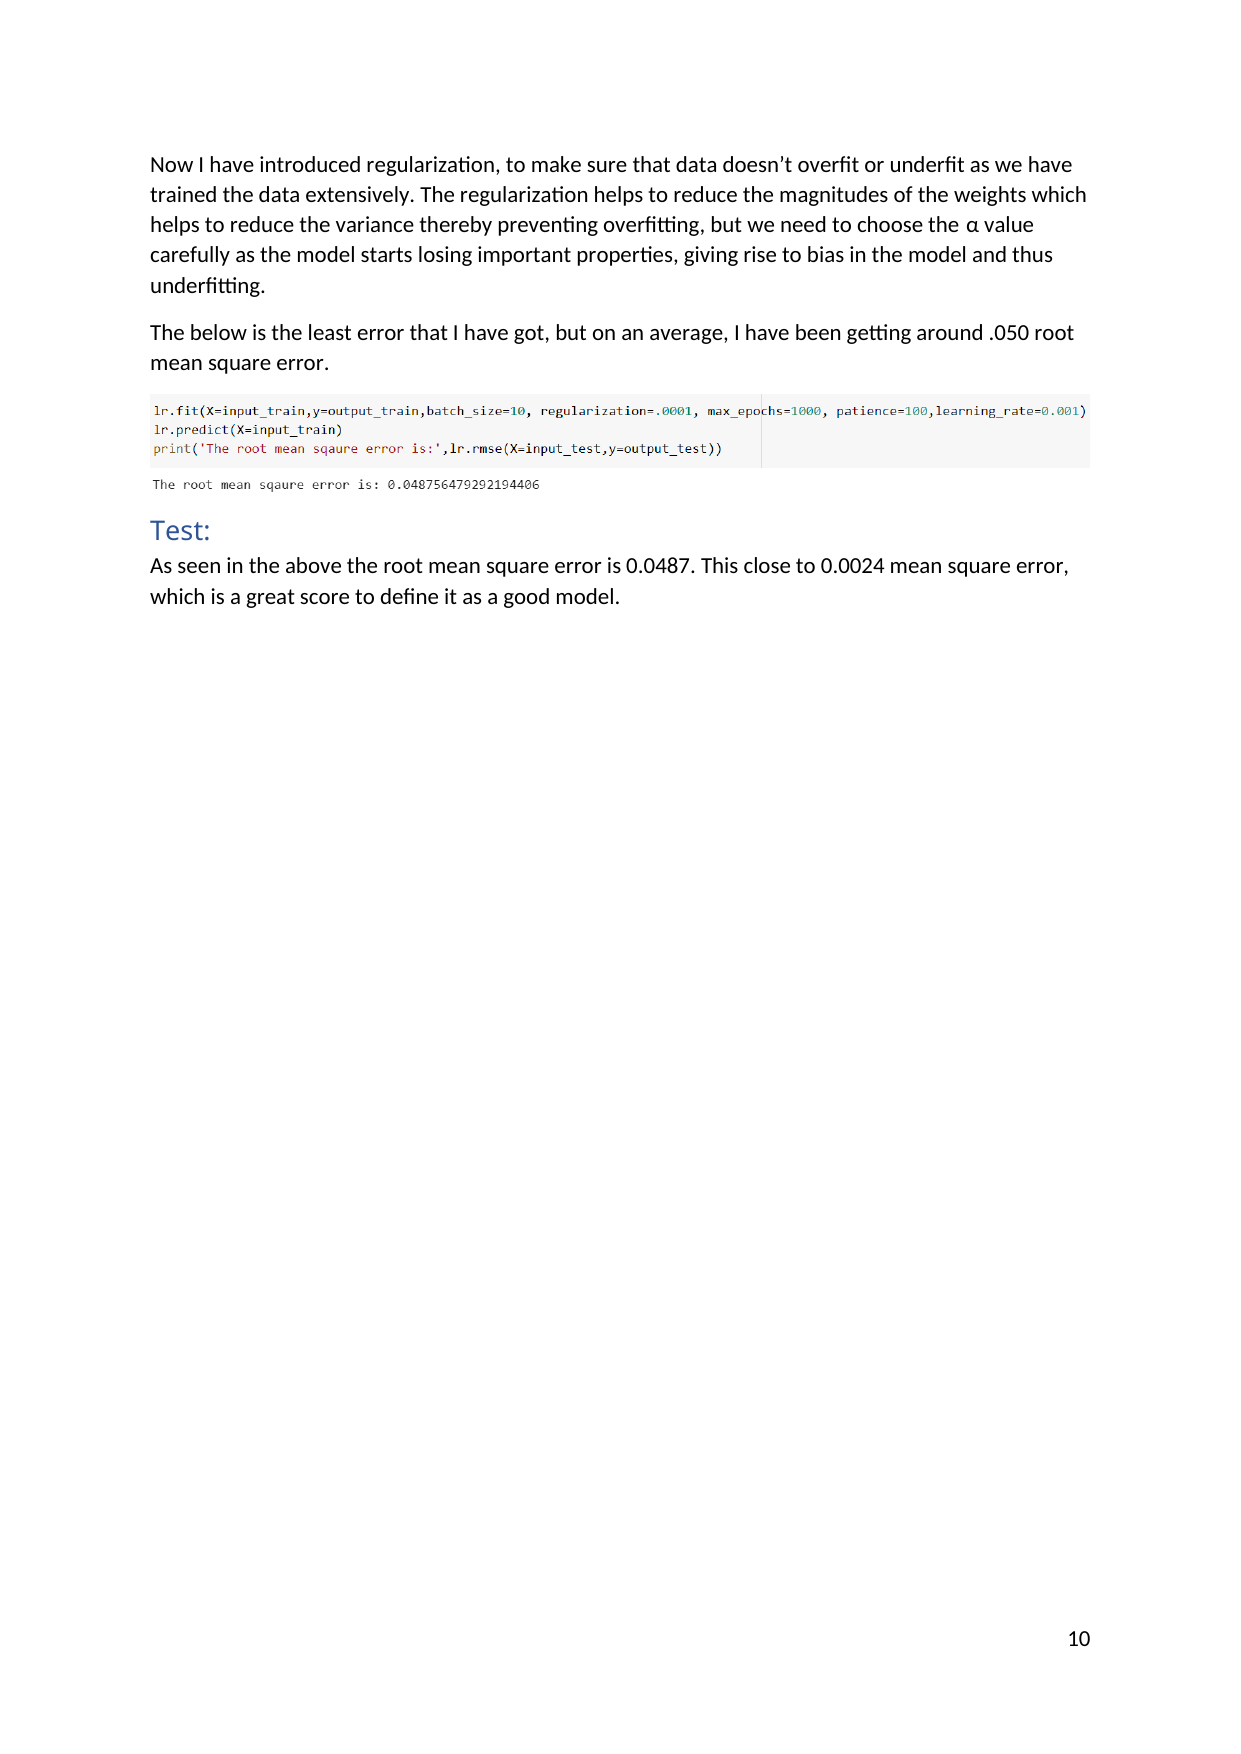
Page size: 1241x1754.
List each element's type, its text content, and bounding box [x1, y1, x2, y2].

text Now I have introduced regularization, to make sure that data doesn’t overfit or underfit as we have trained the data extensively. The regularization helps to reduce the magnitudes of the weights which helps to reduce the variance thereby preventing overfitting, but we need to choose the α value carefully as the model starts losing important properties, giving rise to bias in the model and thus underfitting. [150, 150, 1090, 299]
picture [150, 394, 1091, 493]
subtitle Test: [150, 512, 1090, 549]
text The below is the least error that I have got, but on an average, I have been getting around .050 root mean square error. [150, 318, 1090, 376]
text As seen in the above the root mean square error is 0.0487. This close to 0.0024 mean square error, which is a great score to define it as a good model. [150, 552, 1090, 610]
